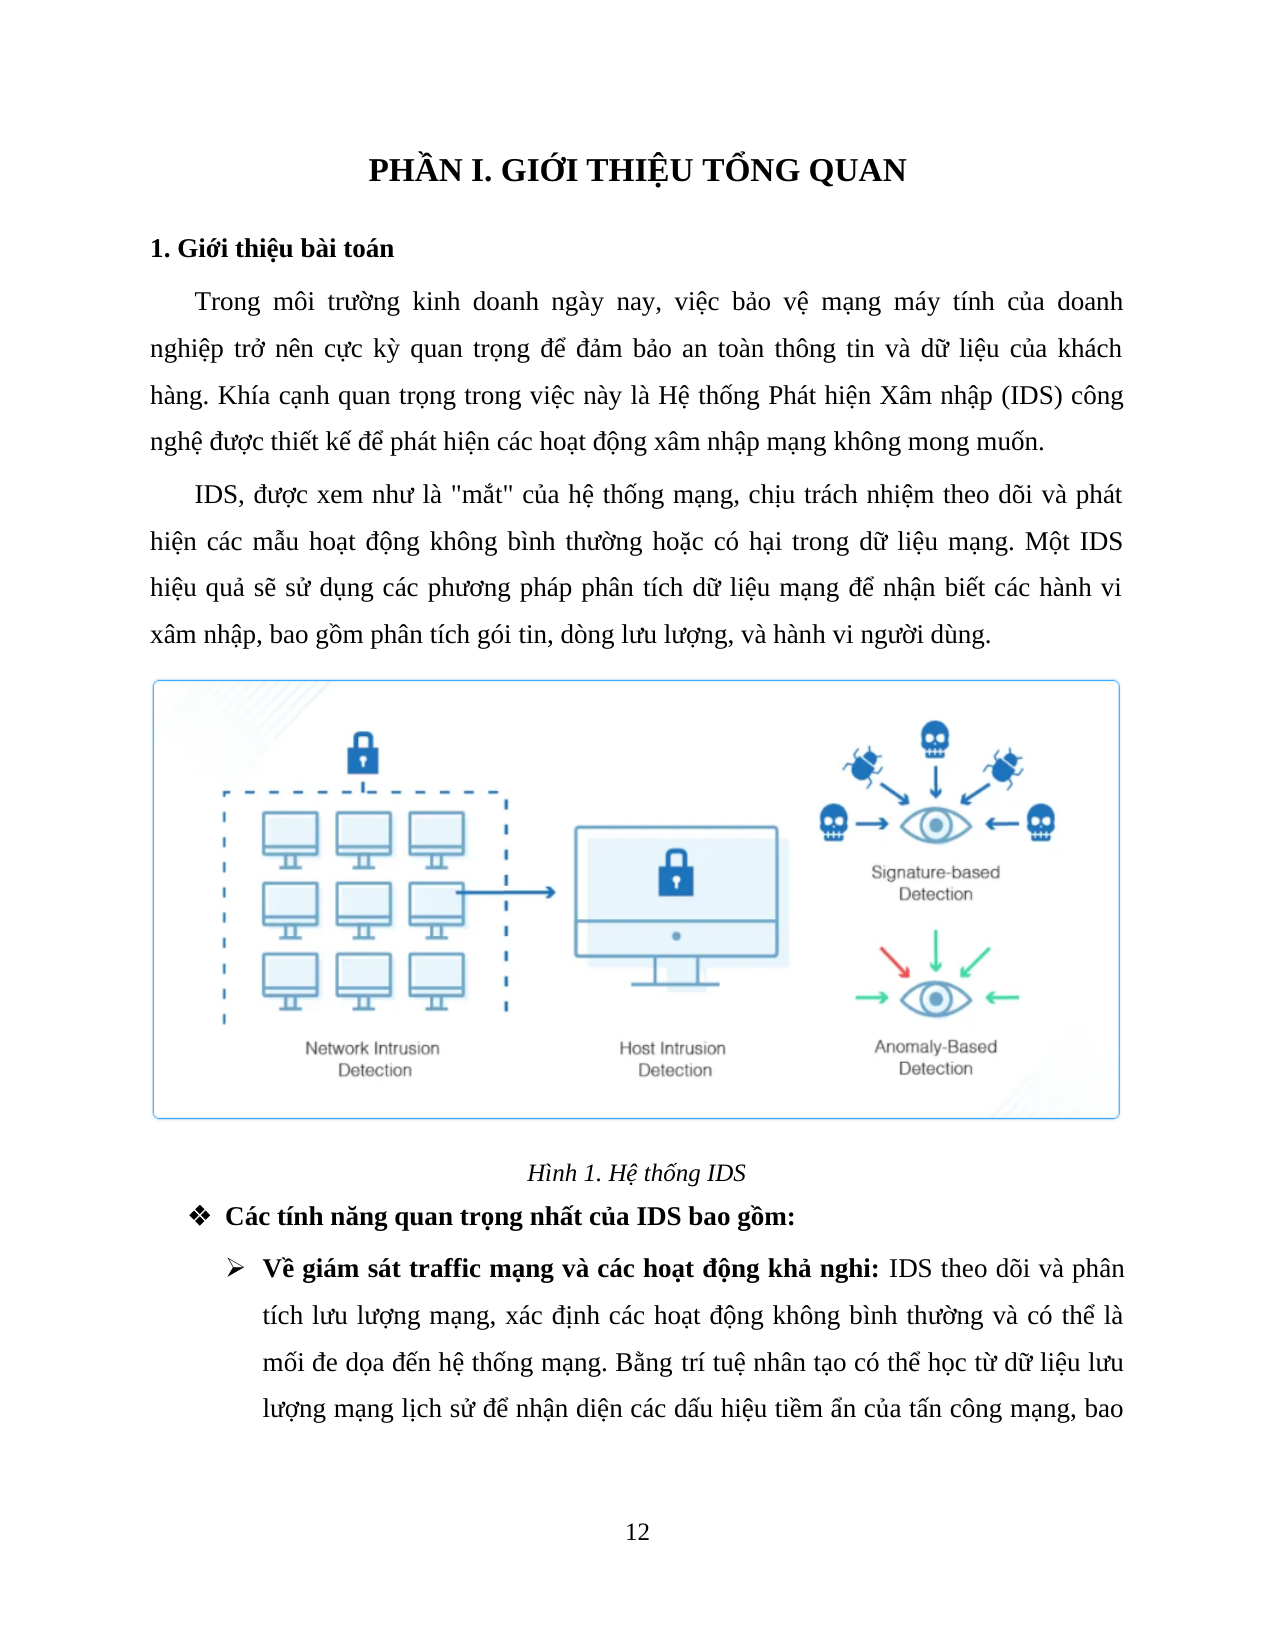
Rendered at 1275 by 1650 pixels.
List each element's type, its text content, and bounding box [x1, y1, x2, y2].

subtitle 1. Giới thiệu bài toán [150, 232, 1125, 264]
text IDS, được xem như là "mắt" của hệ thống mạng, chịu trách nhiệm theo dõi và phát hiện các mẫu hoạt động không bình thường hoặc có hại trong dữ liệu mạng. Một IDS hiệu quả sẽ sử dụng các phương pháp phân tích dữ liệu mạng để nhận biết các hành vi xâm nhập, bao gồm phân tích gói tin, dòng lưu lượng, và hành vi người dùng. [150, 478, 1125, 649]
text Trong môi trường kinh doanh ngày nay, việc bảo vệ mạng máy tính của doanh nghiệp trở nên cực kỳ quan trọng để đảm bảo an toàn thông tin và dữ liệu của khách hàng. Khía cạnh quan trọng trong việc này là Hệ thống Phát hiện Xâm nhập (IDS) công nghệ được thiết kế để phát hiện các hoạt động xâm nhập mạng không mong muốn. [150, 285, 1125, 457]
subtitle PHẦN I. GIỚI THIỆU TỔNG QUAN [150, 150, 1125, 188]
list Các tính năng quan trọng nhất của IDS bao gồm: [187, 1200, 1125, 1231]
picture [136, 668, 1138, 1130]
text Hình 1. Hệ thống IDS [150, 1130, 1125, 1187]
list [225, 1252, 1125, 1424]
